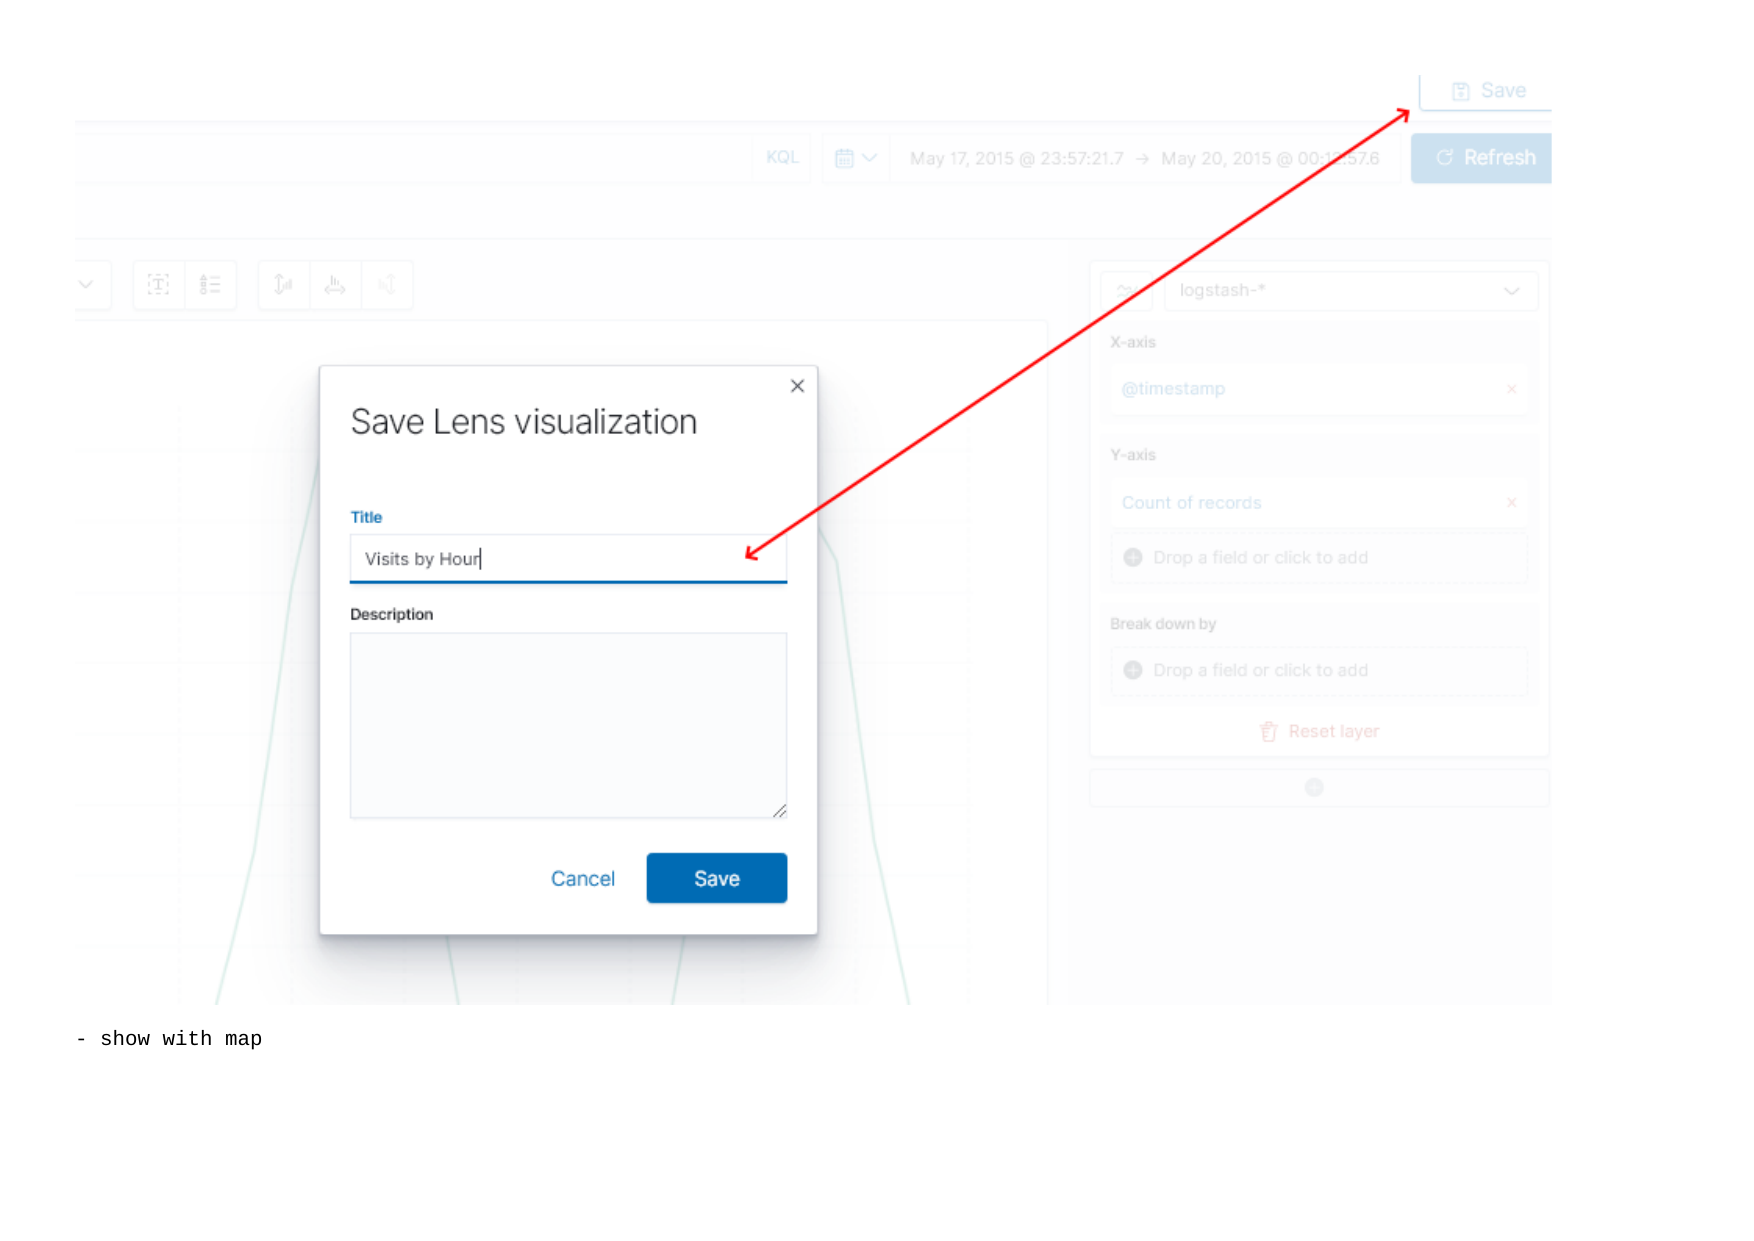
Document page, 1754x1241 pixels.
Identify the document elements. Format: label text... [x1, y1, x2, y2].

text - show with map [75, 1028, 1679, 1052]
picture [75, 75, 1552, 1005]
